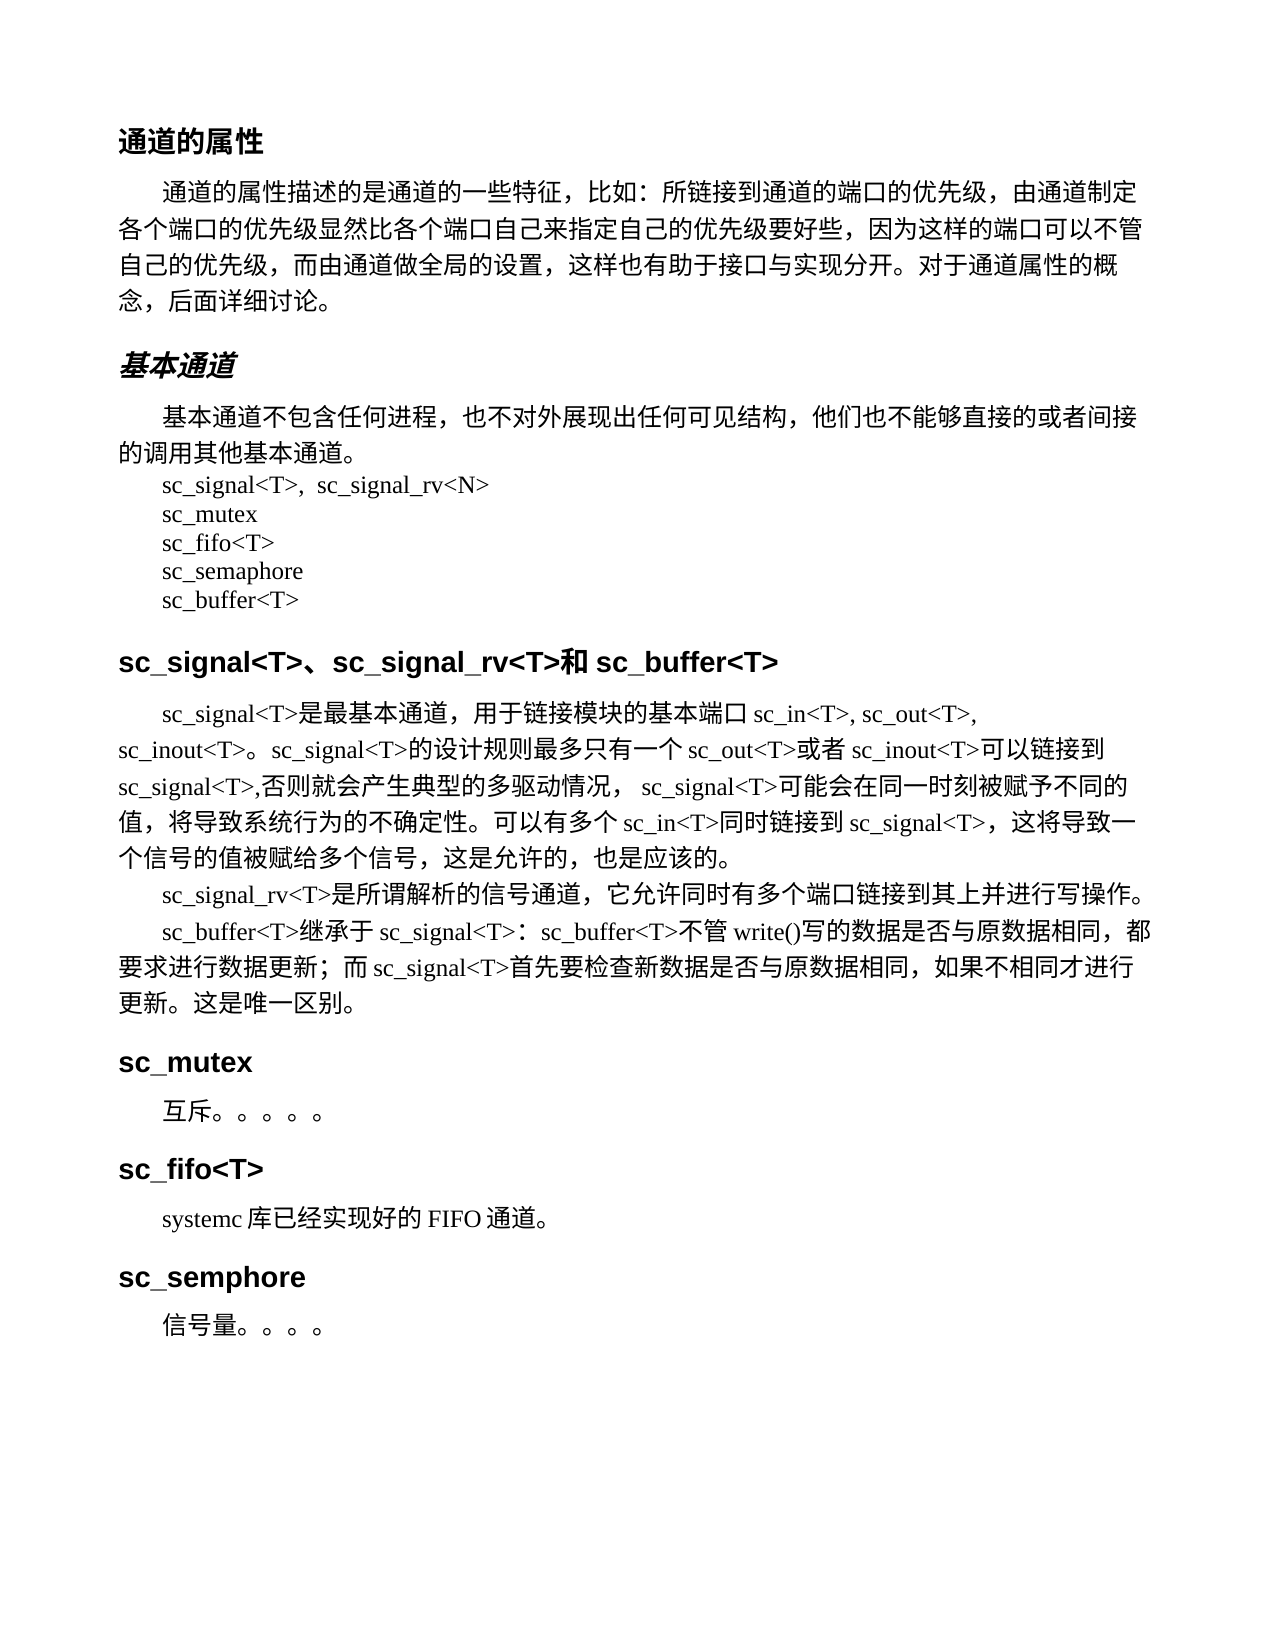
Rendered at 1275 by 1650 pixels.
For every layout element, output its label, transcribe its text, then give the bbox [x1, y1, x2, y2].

text sc_signal<T>是最基本通道，用于链接模块的基本端口sc_in<T>, sc_out<T>, sc_inout<T>。sc_signal<T>的设计规则最多只有一个sc_out<T>或者sc_inout<T>可以链接到sc_signal<T>,否则就会产生典型的多驱动情况， sc_signal<T>可能会在同一时刻被赋予不同的值，将导致系统行为的不确定性。可以有多个sc_in<T>同时链接到sc_signal<T>，这将导致一个信号的值被赋给多个信号，这是允许的，也是应该的。 [118, 694, 1157, 875]
text 信号量。。。。 [118, 1306, 1157, 1342]
text systemc库已经实现好的FIFO通道。 [118, 1198, 1157, 1234]
text sc_mutex [118, 499, 1157, 528]
list 基本通道 [118, 343, 1157, 385]
text 通道的属性描述的是通道的一些特征，比如：所链接到通道的端口的优先级，由通道制定各个端口的优先级显然比各个端口自己来指定自己的优先级要好些，因为这样的端口可以不管自己的优先级，而由通道做全局的设置，这样也有助于接口与实现分开。对于通道属性的概念，后面详细讨论。 [118, 173, 1157, 318]
list 通道的属性 [118, 118, 1157, 160]
list sc_fifo<T> [118, 1152, 1157, 1186]
text 互斥。。。。。 [118, 1091, 1157, 1127]
text sc_buffer<T>继承于sc_signal<T>：sc_buffer<T>不管write()写的数据是否与原数据相同，都要求进行数据更新；而sc_signal<T>首先要检查新数据是否与原数据相同，如果不相同才进行更新。这是唯一区别。 [118, 911, 1157, 1020]
text 基本通道不包含任何进程，也不对外展现出任何可见结构，他们也不能够直接的或者间接的调用其他基本通道。 [118, 398, 1157, 470]
list sc_semphore [118, 1259, 1157, 1293]
list sc_mutex [118, 1045, 1157, 1078]
text sc_semaphore [118, 556, 1157, 585]
text sc_buffer<T> [118, 585, 1157, 614]
text sc_fifo<T> [118, 528, 1157, 556]
text sc_signal_rv<T>是所谓解析的信号通道，它允许同时有多个端口链接到其上并进行写操作。 [118, 875, 1157, 911]
list sc_signal<T>、sc_signal_rv<T>和sc_buffer<T> [118, 639, 1157, 681]
text sc_signal<T>, sc_signal_rv<N> [118, 470, 1157, 499]
